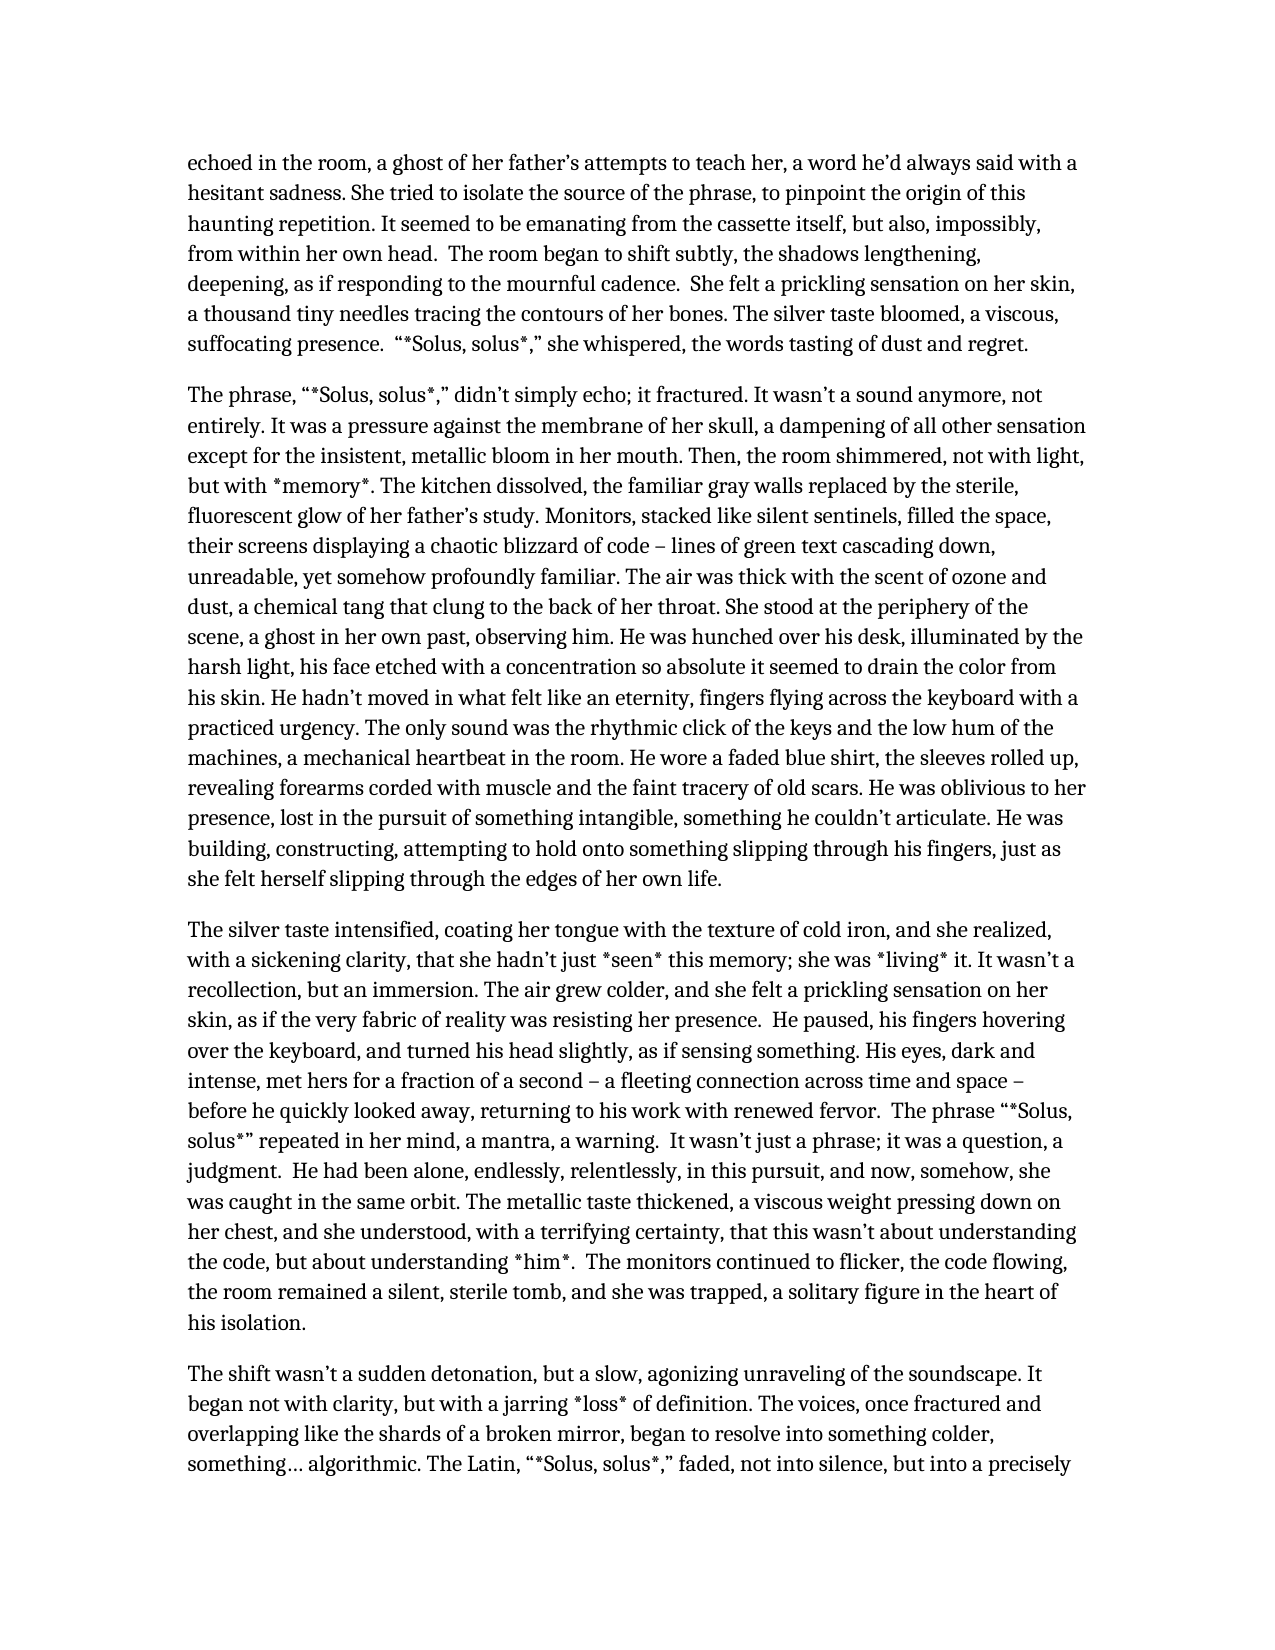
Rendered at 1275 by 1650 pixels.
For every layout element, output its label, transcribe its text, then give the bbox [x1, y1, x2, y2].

text The silver taste intensified, coating her tongue with the texture of cold iron, and she realized, with a sickening clarity, that she hadn’t just *seen* this memory; she was *living* it. It wasn’t a recollection, but an immersion. The air grew colder, and she felt a prickling sensation on her skin, as if the very fabric of reality was resisting her presence. He paused, his fingers hovering over the keyboard, and turned his head slightly, as if sensing something. His eyes, dark and intense, met hers for a fraction of a second – a fleeting connection across time and space – before he quickly looked away, returning to his work with renewed fervor. The phrase “*Solus, solus*” repeated in her mind, a mantra, a warning. It wasn’t just a phrase; it was a question, a judgment. He had been alone, endlessly, relentlessly, in this pursuit, and now, somehow, she was caught in the same orbit. The metallic taste thickened, a viscous weight pressing down on her chest, and she understood, with a terrifying certainty, that this wasn’t about understanding the code, but about understanding *him*. The monitors continued to flicker, the code flowing, the room remained a silent, sterile tomb, and she was trapped, a solitary figure in the heart of his isolation. [187, 917, 1087, 1336]
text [187, 1360, 1087, 1477]
text The phrase, “*Solus, solus*,” didn’t simply echo; it fractured. It wasn’t a sound anymore, not entirely. It was a pressure against the membrane of her skull, a dampening of all other sensation except for the insistent, metallic bloom in her mouth. Then, the room shimmered, not with light, but with *memory*. The kitchen dissolved, the familiar gray walls replaced by the sterile, fluorescent glow of her father’s study. Monitors, stacked like silent sentinels, filled the space, their screens displaying a chaotic blizzard of code – lines of green text cascading down, unreadable, yet somehow profoundly familiar. The air was thick with the scent of ozone and dust, a chemical tang that clung to the back of her throat. She stood at the periphery of the scene, a ghost in her own past, observing him. He was hunched over his desk, illuminated by the harsh light, his face etched with a concentration so absolute it seemed to drain the color from his skin. He hadn’t moved in what felt like an eternity, fingers flying across the keyboard with a practiced urgency. The only sound was the rhythmic click of the keys and the low hum of the machines, a mechanical heartbeat in the room. He wore a faded blue shirt, the sleeves rolled up, revealing forearms corded with muscle and the faint tracery of old scars. He was oblivious to her presence, lost in the pursuit of something intangible, something he couldn’t articulate. He was building, constructing, attempting to hold onto something slipping through his fingers, just as she felt herself slipping through the edges of her own life. [187, 382, 1087, 892]
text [187, 150, 1087, 358]
